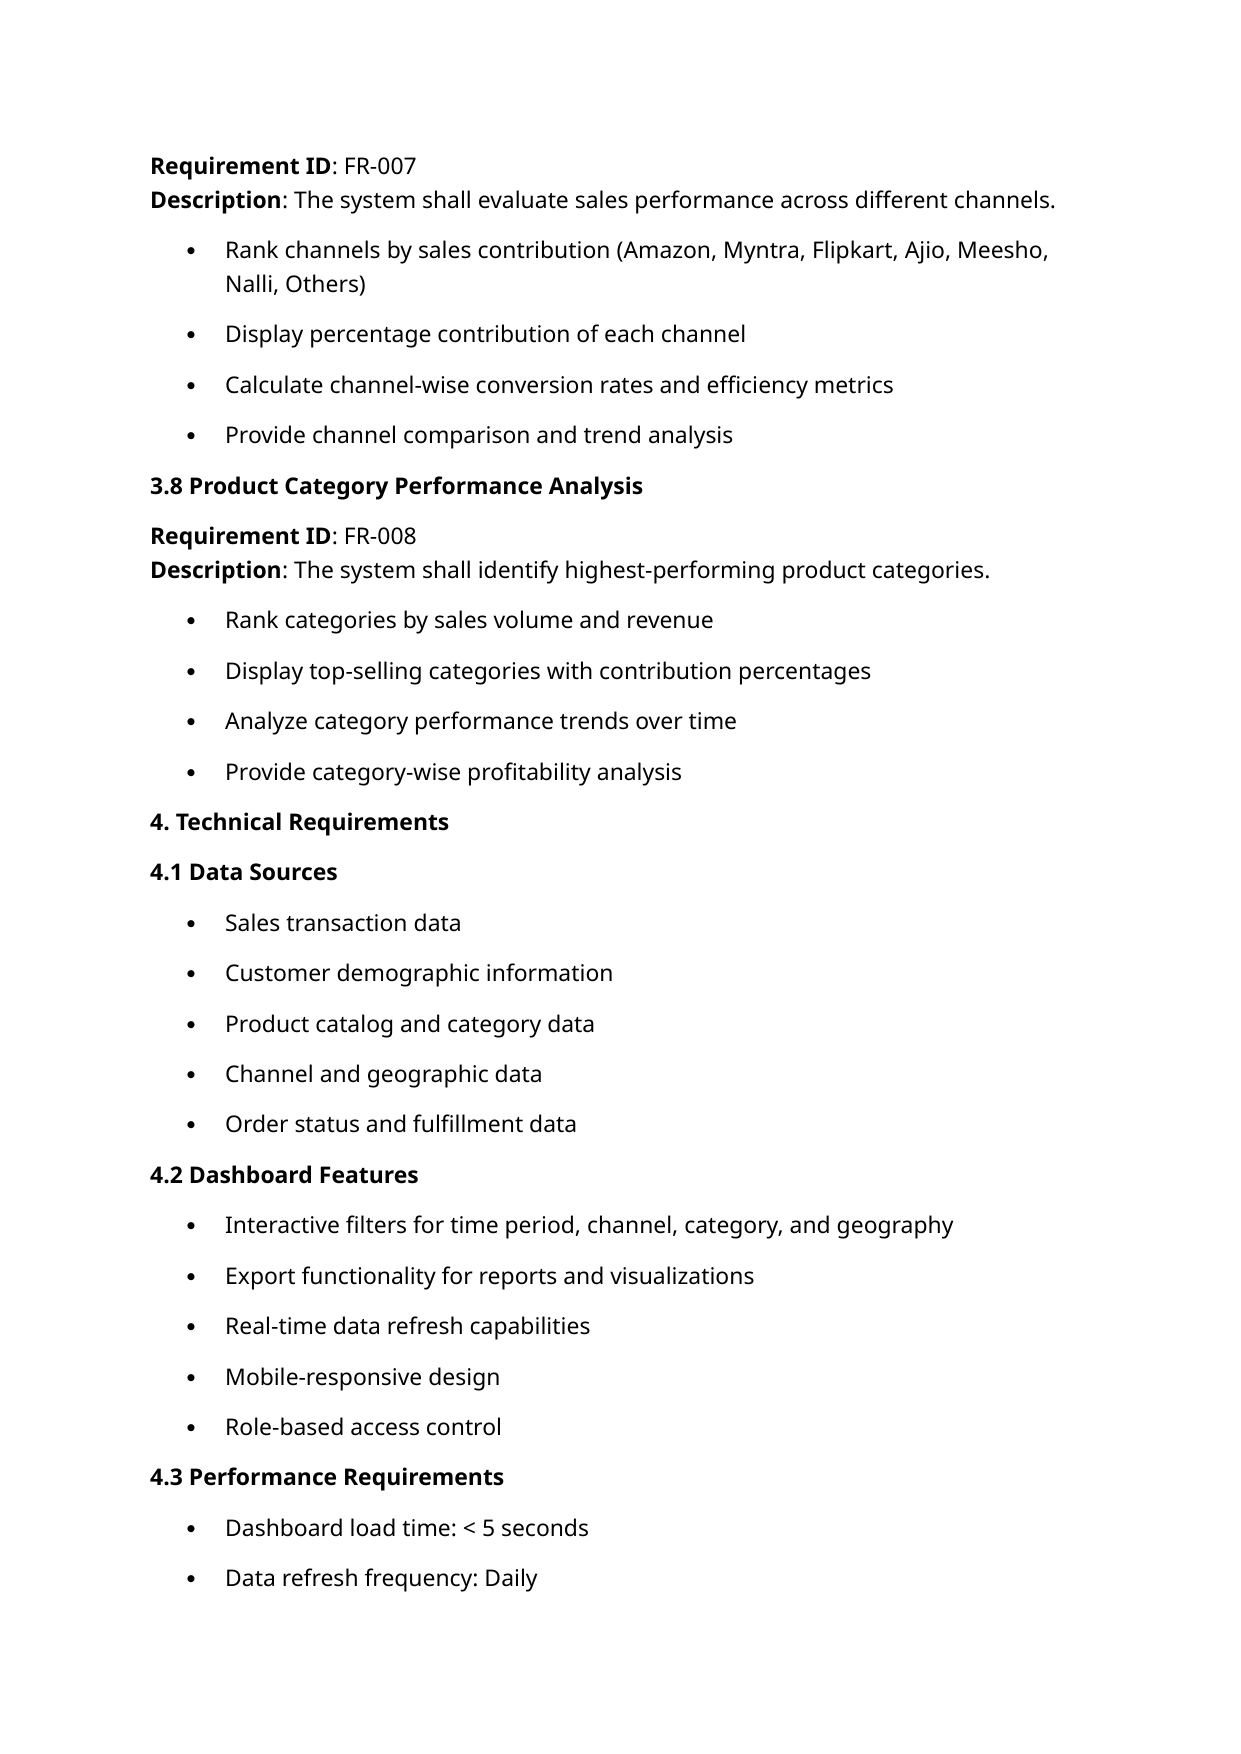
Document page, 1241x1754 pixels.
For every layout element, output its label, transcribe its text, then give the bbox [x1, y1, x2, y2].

list Rank channels by sales contribution (Amazon, Myntra, Flipkart, Ajio, Meesho, Nalli, Others) [187, 234, 1090, 299]
text 4.1 Data Sources [150, 856, 1090, 887]
list Mobile-responsive design [187, 1360, 1090, 1392]
list Rank categories by sales volume and revenue [187, 604, 1090, 635]
list Export functionality for reports and visualizations [187, 1259, 1090, 1291]
list Data refresh frequency: Daily [187, 1562, 1090, 1593]
text 4.3 Performance Requirements [150, 1461, 1090, 1492]
list Provide category-wise profitability analysis [187, 755, 1090, 787]
list Sales transaction data [187, 907, 1090, 938]
list Role-based access control [187, 1411, 1090, 1442]
list Provide channel comparison and trend analysis [187, 419, 1090, 450]
text Requirement ID: FR-007 Description: The system shall evaluate sales performance across different channels. [150, 150, 1090, 215]
list Order status and fulfillment data [187, 1108, 1090, 1139]
text 4. Technical Requirements [150, 806, 1090, 837]
list Analyze category performance trends over time [187, 705, 1090, 736]
text 4.2 Dashboard Features [150, 1159, 1090, 1190]
list Display top-selling categories with contribution percentages [187, 654, 1090, 686]
list Channel and geographic data [187, 1058, 1090, 1089]
list Display percentage contribution of each channel [187, 318, 1090, 349]
list Calculate channel-wise conversion rates and efficiency metrics [187, 369, 1090, 400]
list Dashboard load time: < 5 seconds [187, 1512, 1090, 1543]
list Real-time data refresh capabilities [187, 1310, 1090, 1341]
list Product catalog and category data [187, 1007, 1090, 1039]
text 3.8 Product Category Performance Analysis [150, 469, 1090, 501]
text Requirement ID: FR-008 Description: The system shall identify highest-performing product categories. [150, 520, 1090, 585]
list Customer demographic information [187, 957, 1090, 988]
list Interactive filters for time period, channel, category, and geography [187, 1209, 1090, 1240]
